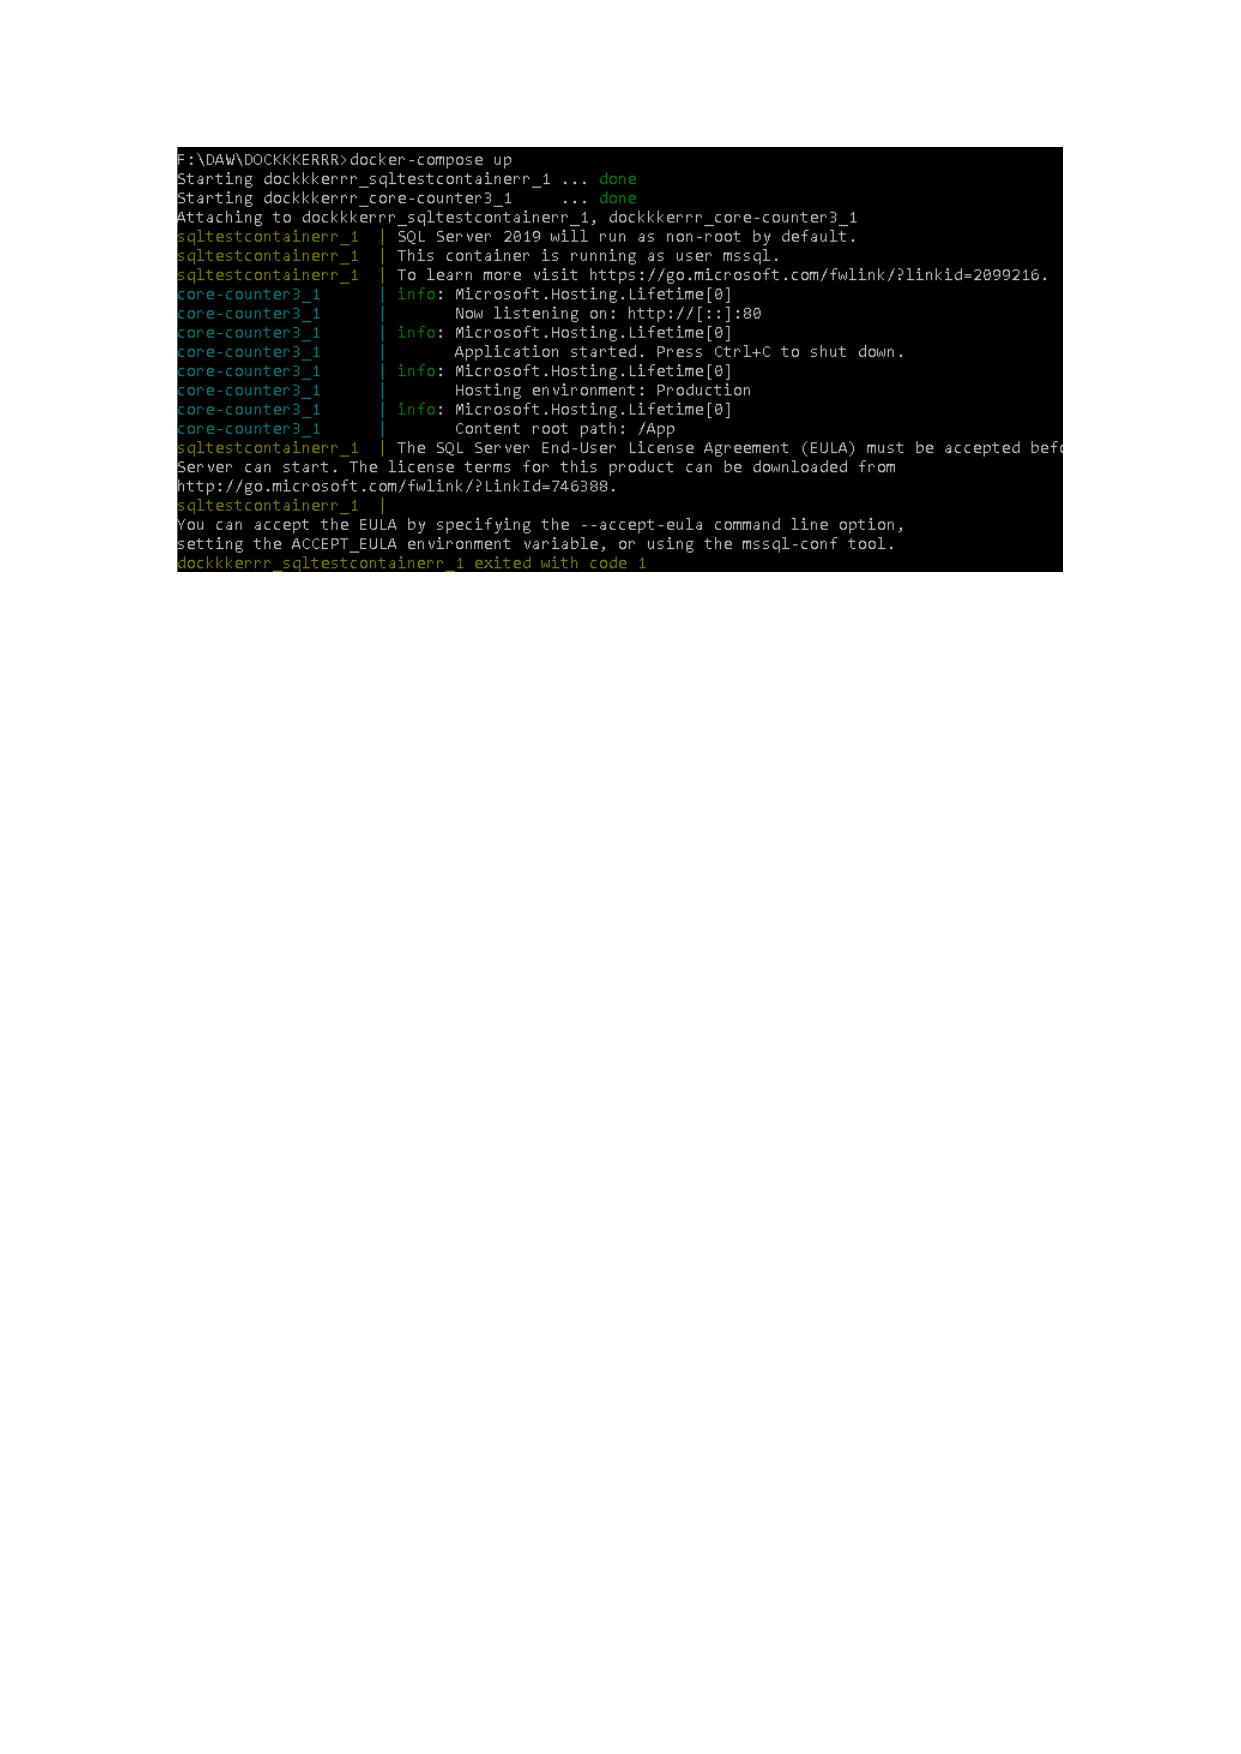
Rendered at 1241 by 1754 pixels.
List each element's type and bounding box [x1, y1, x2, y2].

picture [177, 147, 1063, 572]
